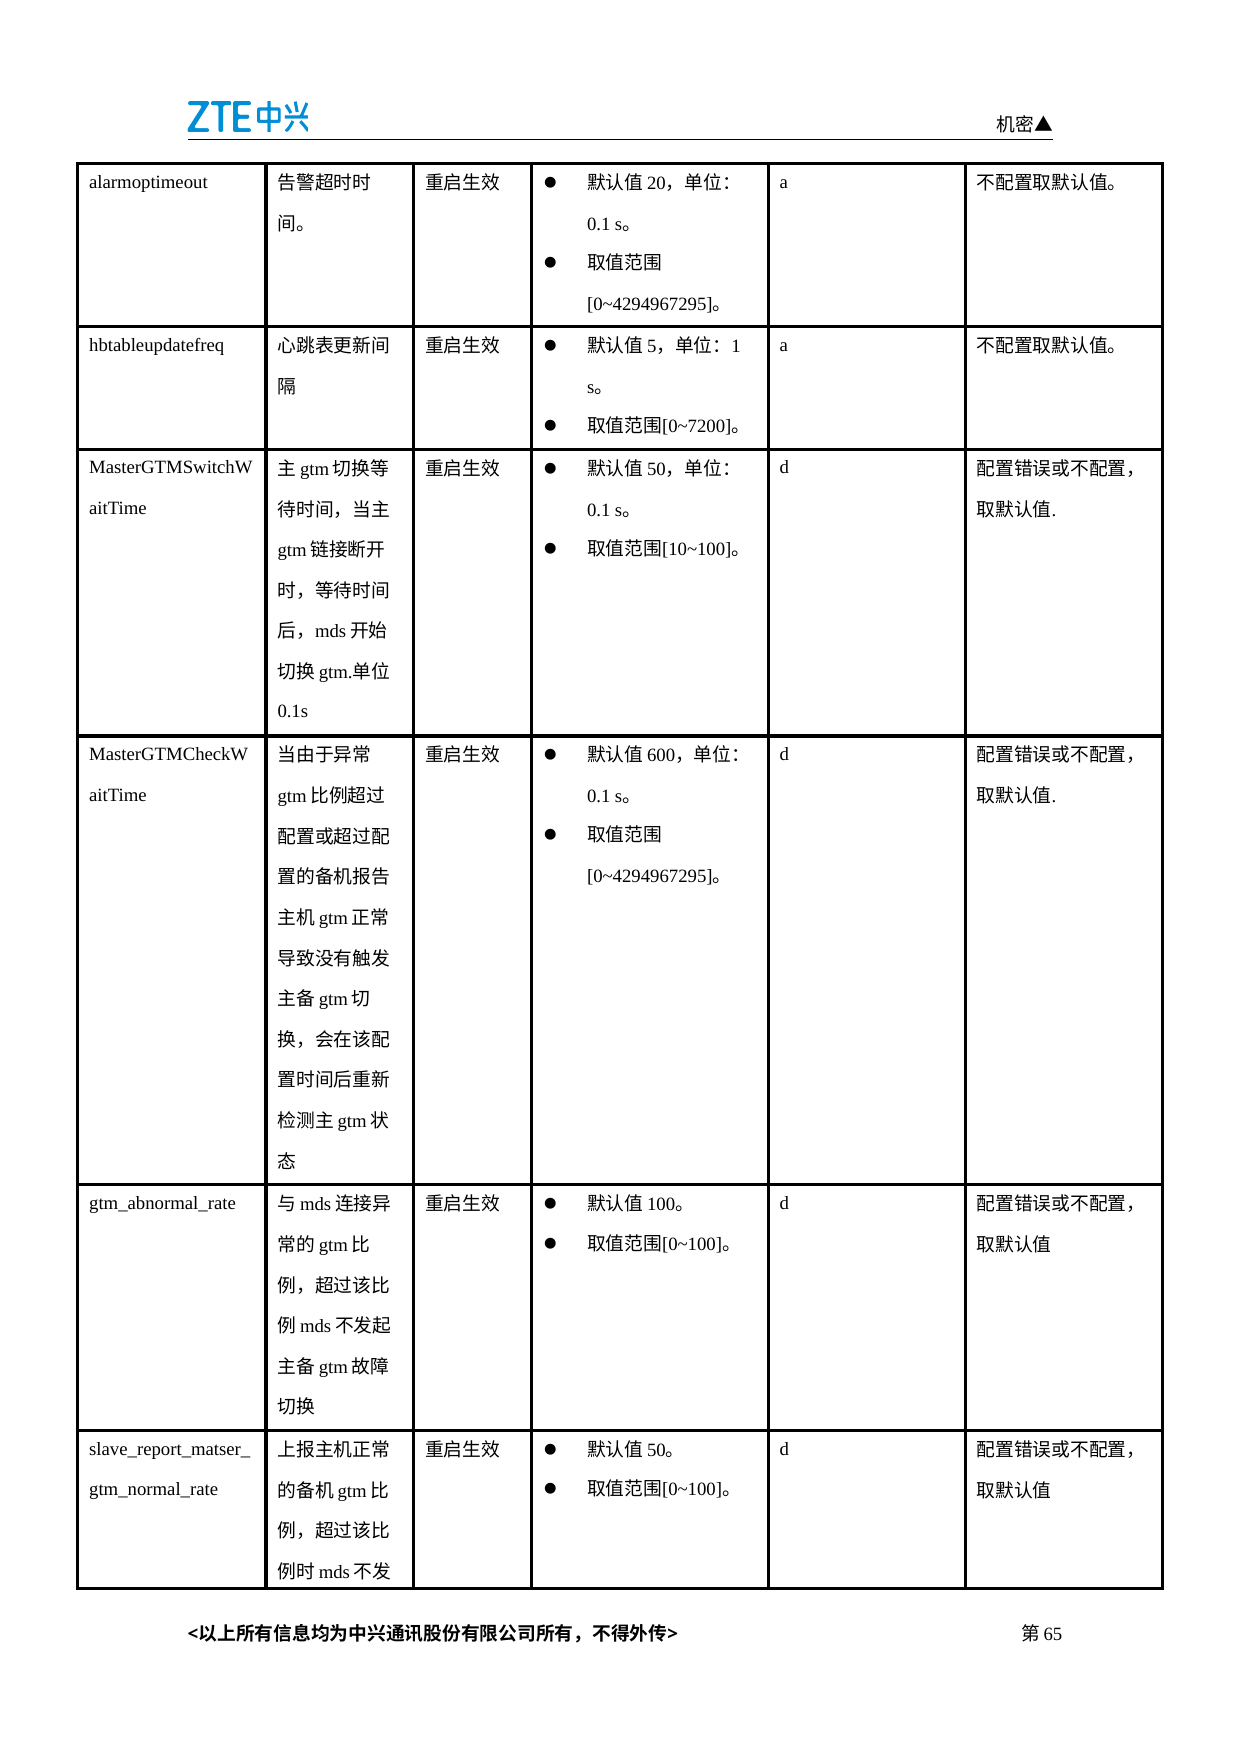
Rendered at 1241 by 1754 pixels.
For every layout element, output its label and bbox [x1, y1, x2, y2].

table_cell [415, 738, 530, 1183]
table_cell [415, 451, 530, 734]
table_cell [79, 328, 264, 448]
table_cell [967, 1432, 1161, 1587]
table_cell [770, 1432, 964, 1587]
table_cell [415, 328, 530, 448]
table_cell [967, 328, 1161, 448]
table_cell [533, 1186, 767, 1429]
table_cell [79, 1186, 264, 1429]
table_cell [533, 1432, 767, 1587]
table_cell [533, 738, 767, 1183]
picture [238, 101, 267, 132]
picture [187, 101, 200, 127]
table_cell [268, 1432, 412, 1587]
picture [261, 111, 267, 119]
picture [224, 105, 233, 132]
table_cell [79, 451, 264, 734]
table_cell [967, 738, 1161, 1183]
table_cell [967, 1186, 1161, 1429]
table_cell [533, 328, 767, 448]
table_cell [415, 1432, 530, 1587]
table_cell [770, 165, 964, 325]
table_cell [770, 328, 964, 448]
picture [271, 101, 308, 132]
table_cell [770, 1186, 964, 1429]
picture [271, 111, 277, 119]
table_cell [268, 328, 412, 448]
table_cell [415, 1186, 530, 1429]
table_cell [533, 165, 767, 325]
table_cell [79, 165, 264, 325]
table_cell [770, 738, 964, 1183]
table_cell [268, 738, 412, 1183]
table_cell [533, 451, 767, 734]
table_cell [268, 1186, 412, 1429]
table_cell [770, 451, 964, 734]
picture [196, 105, 218, 132]
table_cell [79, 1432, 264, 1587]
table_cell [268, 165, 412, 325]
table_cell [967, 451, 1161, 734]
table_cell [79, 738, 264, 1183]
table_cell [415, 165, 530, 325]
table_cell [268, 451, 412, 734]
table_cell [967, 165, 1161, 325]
